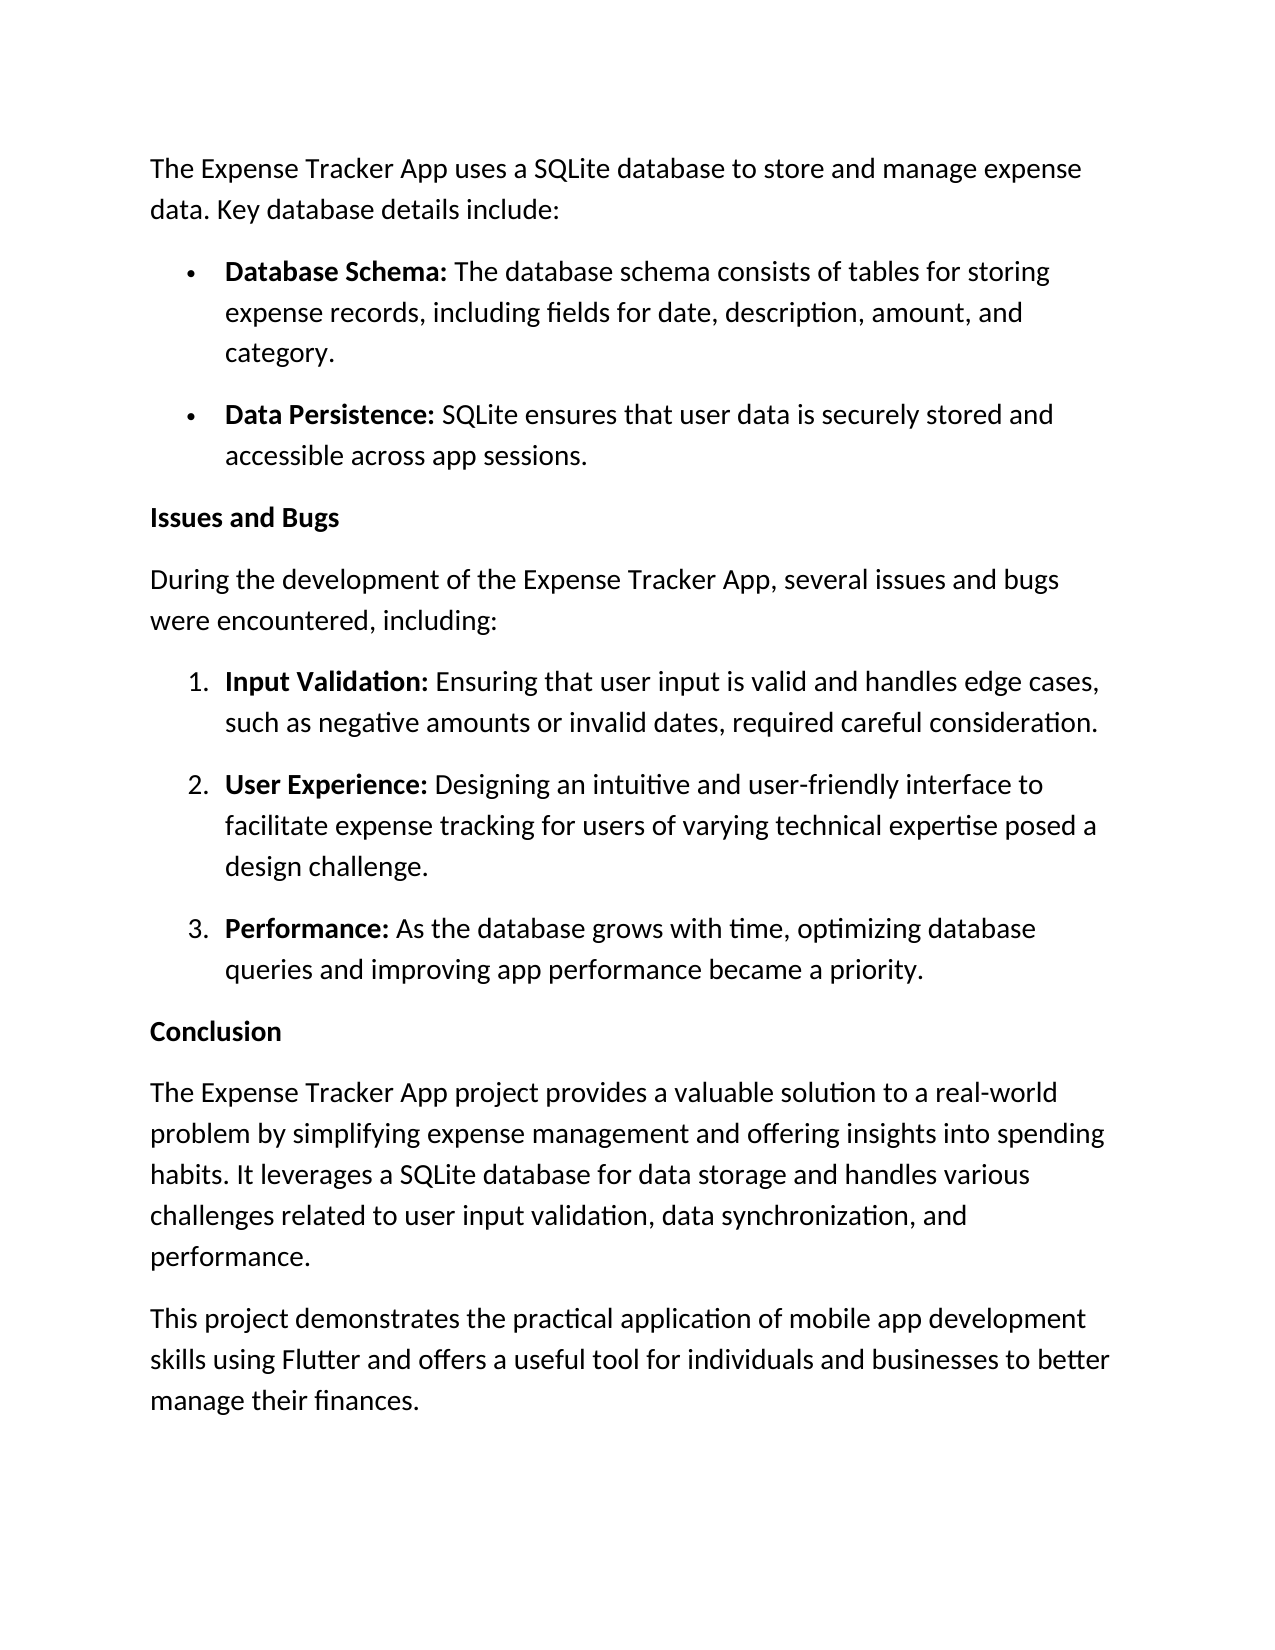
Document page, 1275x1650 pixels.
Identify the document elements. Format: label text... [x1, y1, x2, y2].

list Database Schema: The database schema consists of tables for storing expense records, including fields for date, description, amount, and category. [187, 253, 1125, 370]
text The Expense Tracker App project provides a valuable solution to a real-world problem by simplifying expense management and offering insights into spending habits. It leverages a SQLite database for data storage and handles various challenges related to user input validation, data synchronization, and performance. [150, 1074, 1125, 1274]
list Input Validation: Ensuring that user input is valid and handles edge cases, such as negative amounts or invalid dates, required careful consideration. [187, 663, 1125, 740]
text The Expense Tracker App uses a SQLite database to store and manage expense data. Key database details include: [150, 150, 1125, 227]
text During the development of the Expense Tracker App, several issues and bugs were encountered, including: [150, 561, 1125, 637]
text Conclusion [150, 1013, 1125, 1048]
text This project demonstrates the practical application of mobile app development skills using Flutter and offers a useful tool for individuals and businesses to better manage their finances. [150, 1300, 1125, 1417]
text Issues and Bugs [150, 499, 1125, 535]
list Data Persistence: SQLite ensures that user data is securely stored and accessible across app sessions. [187, 396, 1125, 473]
list User Experience: Designing an intuitive and user-friendly interface to facilitate expense tracking for users of varying technical expertise posed a design challenge. [187, 766, 1125, 884]
list Performance: As the database grows with time, optimizing database queries and improving app performance became a priority. [187, 910, 1125, 986]
